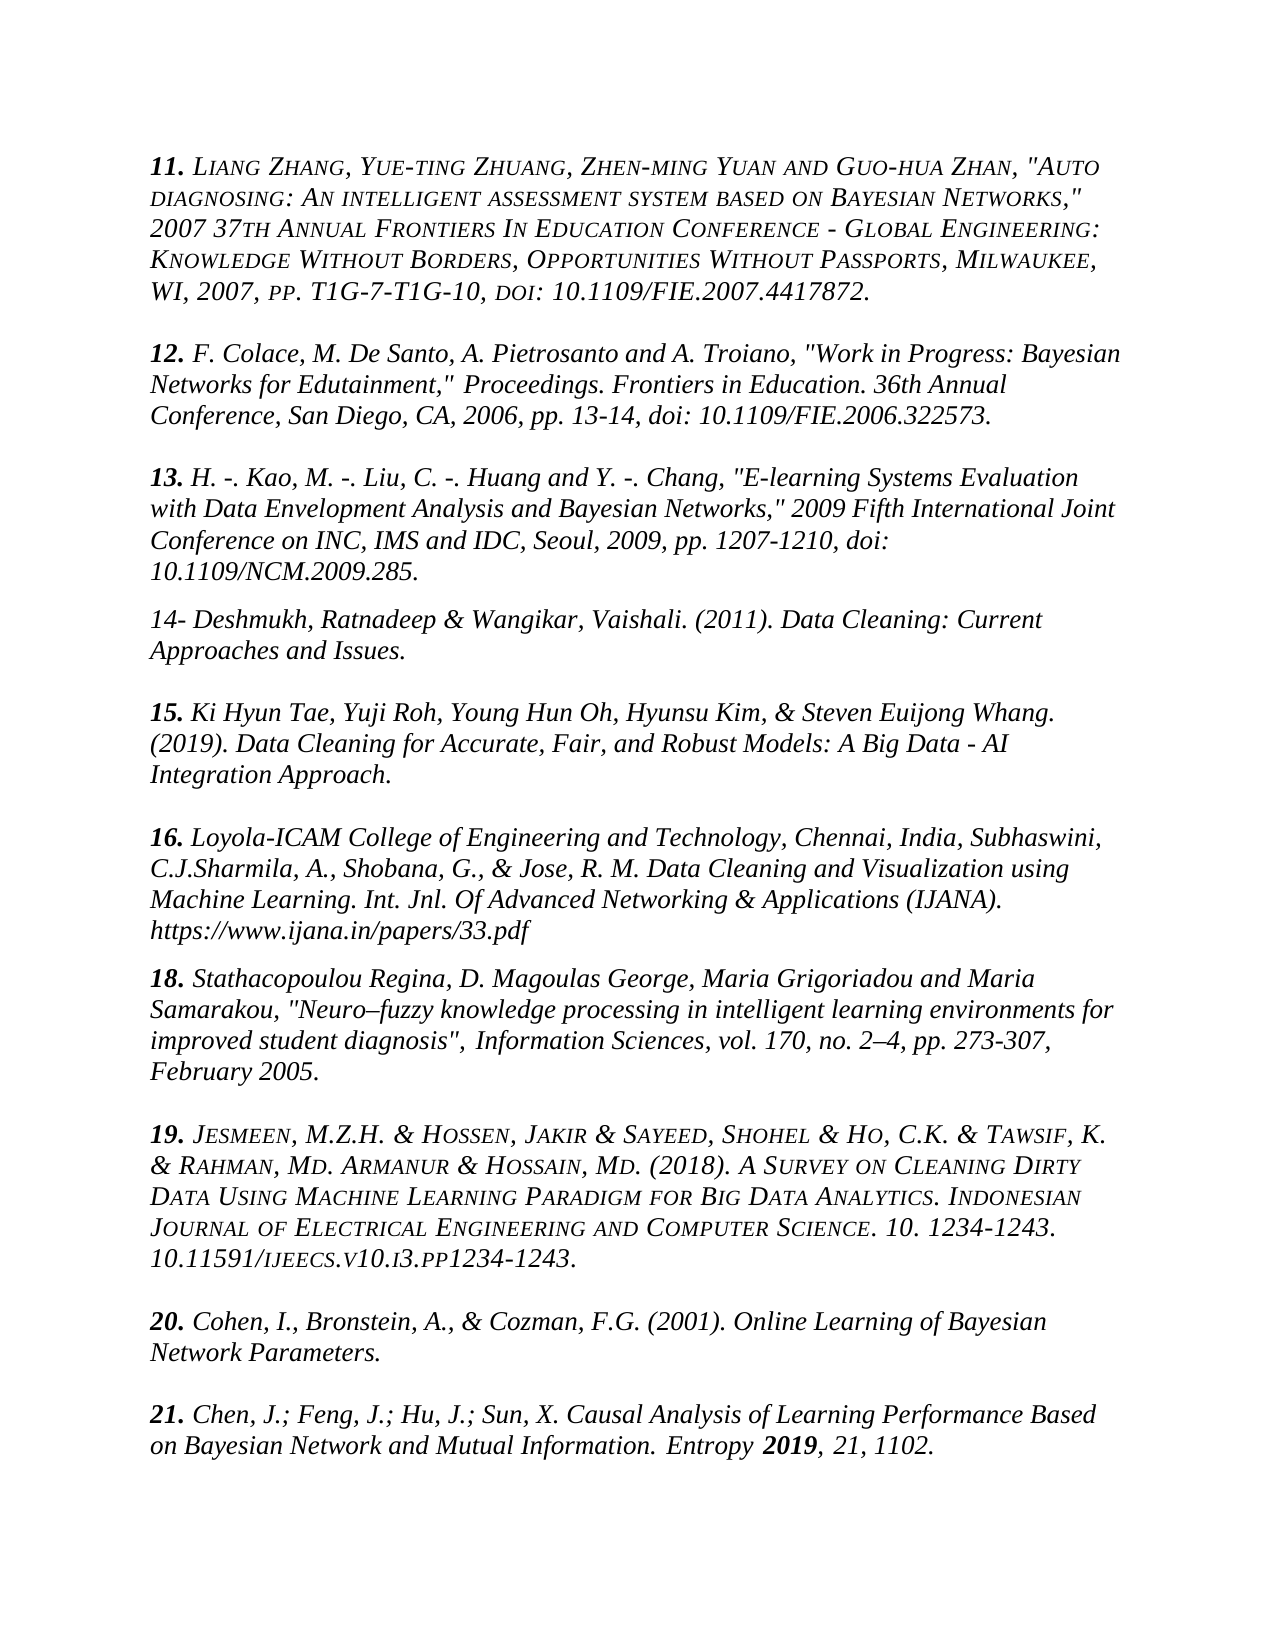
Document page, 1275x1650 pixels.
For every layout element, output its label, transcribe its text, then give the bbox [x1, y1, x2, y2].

text 13. H. -. Kao, M. -. Liu, C. -. Huang and Y. -. Chang, "E-learning Systems Evaluation with Data Envelopment Analysis and Bayesian Networks," 2009 Fifth International Joint Conference on INC, IMS and IDC, Seoul, 2009, pp. 1207-1210, doi: 10.1109/NCM.2009.285. [150, 461, 1125, 586]
text 21. Chen, J.; Feng, J.; Hu, J.; Sun, X. Causal Analysis of Learning Performance Based on Bayesian Network and Mutual Information. Entropy 2019, 21, 1102. [150, 1398, 1125, 1460]
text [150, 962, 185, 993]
text 15. Ki Hyun Tae, Yuji Roh, Young Hun Oh, Hyunsu Kim, & Steven Euijong Whang. (2019). Data Cleaning for Accurate, Fair, and Robust Models: A Big Data - AI Integration Approach. [150, 696, 1125, 789]
text 18. Stathacopoulou Regina, D. Magoulas George, Maria Grigoriadou and Maria Samarakou, "Neuro–fuzzy knowledge processing in intelligent learning environments for improved student diagnosis", Information Sciences, vol. 170, no. 2–4, pp. 273-307, February 2005. [320, 962, 1125, 1087]
text 20. Cohen, I., Bronstein, A., & Cozman, F.G. (2001). Online Learning of Bayesian Network Parameters. [150, 1304, 1125, 1367]
text 19. Jesmeen, M.Z.H. & Hossen, Jakir & Sayeed, Shohel & Ho, C.K. & Tawsif, K. & Rahman, Md. Armanur & Hossain, Md. (2018). A Survey on Cleaning Dirty Data Using Machine Learning Paradigm for Big Data Analytics. Indonesian Journal of Electrical Engineering and Computer Science. 10. 1234-1243. 10.11591/ijeecs.v10.i3.pp1234-1243. [150, 1118, 1125, 1273]
text 14- Deshmukh, Ratnadeep & Wangikar, Vaishali. (2011). Data Cleaning: Current Approaches and Issues. [150, 603, 1125, 665]
text 16. Loyola-ICAM College of Engineering and Technology, Chennai, India, Subhaswini, C.J.Sharmila, A., Shobana, G., & Jose, R. M. Data Cleaning and Visualization using Machine Learning. Int. Jnl. Of Advanced Networking & Applications (IJANA). https://www.ijana.in/papers/33.pdf [150, 821, 1125, 945]
text 12. F. Colace, M. De Santo, A. Pietrosanto and A. Troiano, "Work in Progress: Bayesian Networks for Edutainment," Proceedings. Frontiers in Education. 36th Annual Conference, San Diego, CA, 2006, pp. 13-14, doi: 10.1109/FIE.2006.322573. [150, 337, 1125, 430]
text 11. Liang Zhang, Yue-ting Zhuang, Zhen-ming Yuan and Guo-hua Zhan, "Auto diagnosing: An intelligent assessment system based on Bayesian Networks," 2007 37th Annual Frontiers In Education Conference - Global Engineering: Knowledge Without Borders, Opportunities Without Passports, Milwaukee, WI, 2007, pp. T1G-7-T1G-10, doi: 10.1109/FIE.2007.4417872. [150, 150, 1125, 306]
